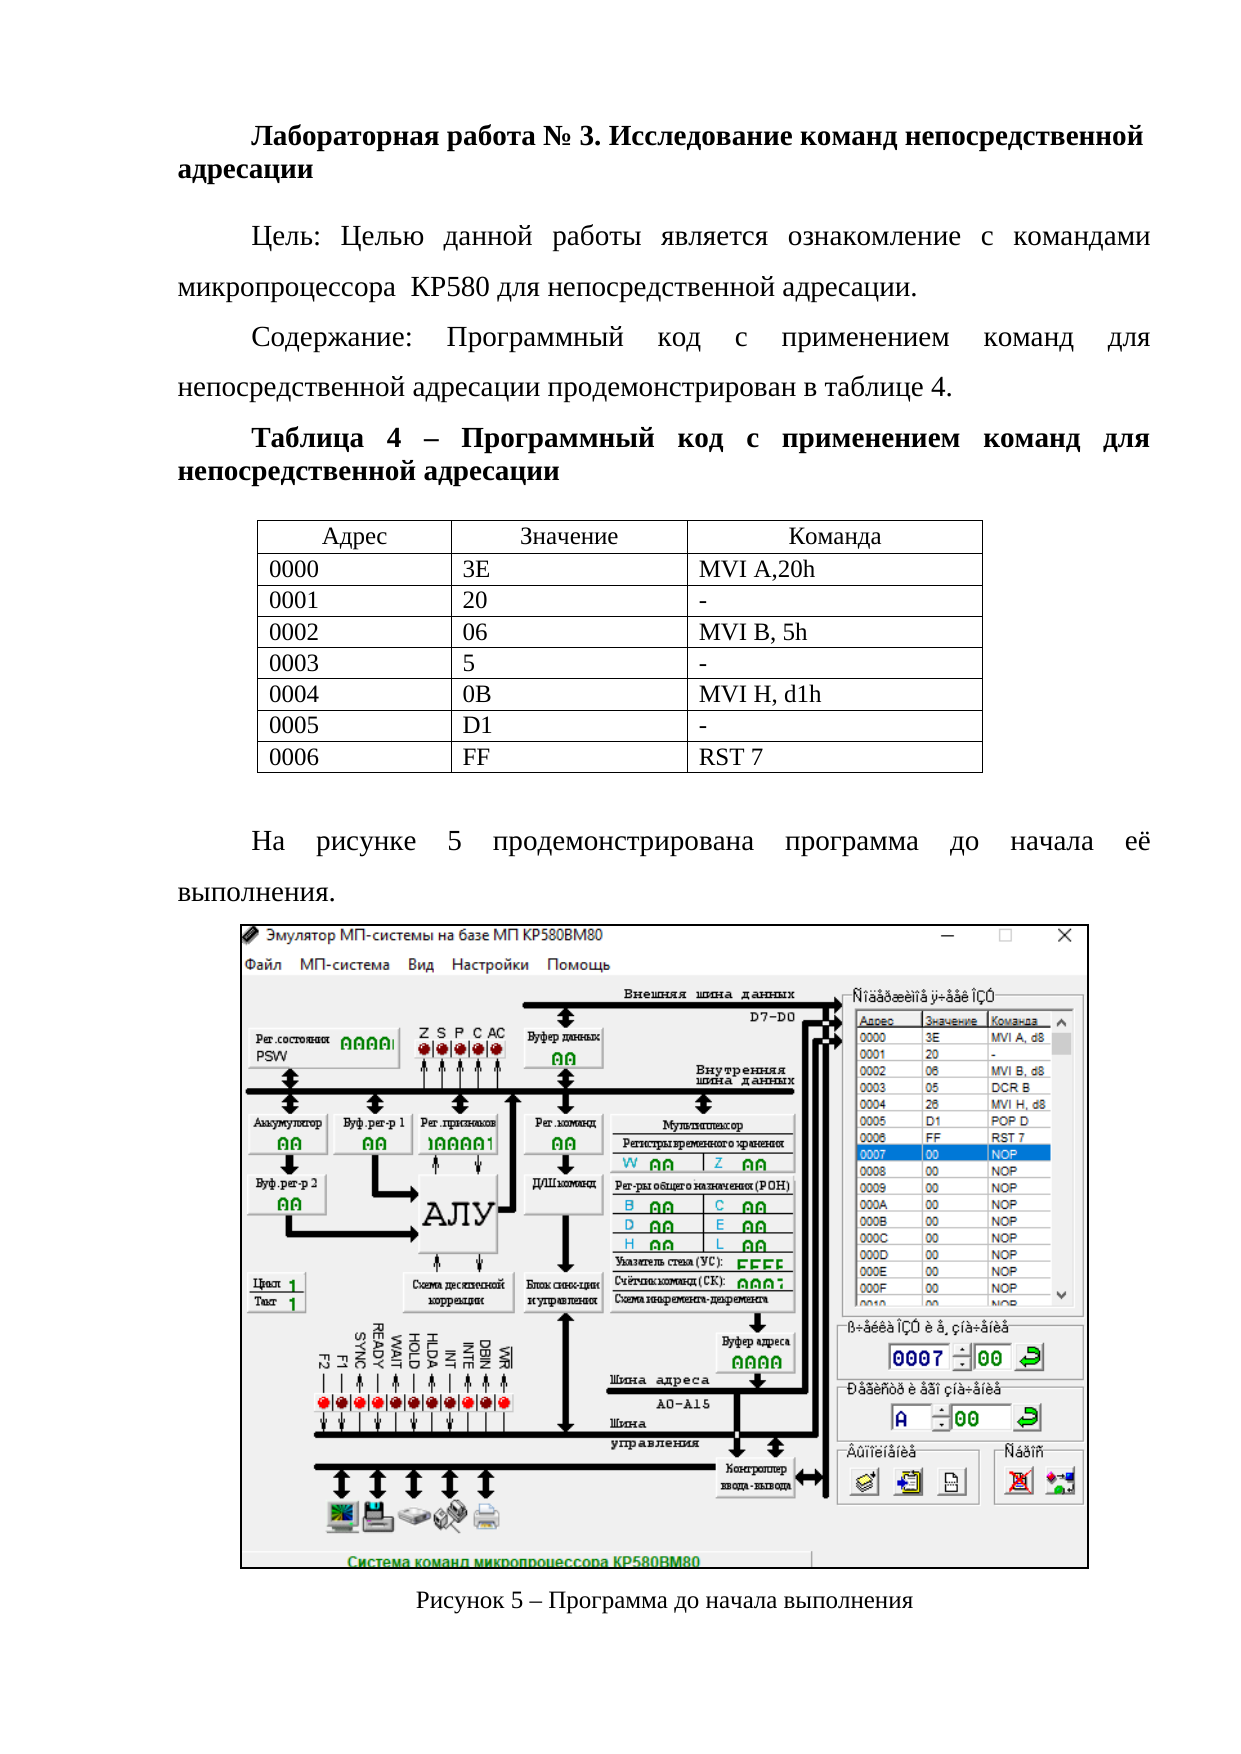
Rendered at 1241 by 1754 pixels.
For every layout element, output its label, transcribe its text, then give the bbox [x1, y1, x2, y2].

table_cell FF [452, 742, 687, 772]
text Цель: Целью данной работы является ознакомление с командами микропроцессора КР580 для непосредственной адресации. [177, 218, 1152, 302]
subtitle Лабораторная работа № 3. Исследование команд непосредственной адресации [177, 118, 1152, 185]
table_cell 20 [452, 586, 687, 616]
table_cell 5 [452, 648, 687, 678]
table_cell 0000 [258, 554, 451, 584]
table_header Адрес [258, 521, 451, 553]
table_header Команда [688, 521, 982, 553]
table_cell MVI B, 5h [688, 617, 982, 647]
table_cell RST 7 [688, 742, 982, 772]
table_cell 0001 [258, 586, 451, 616]
table_cell 0006 [258, 742, 451, 772]
table_cell 0B [452, 679, 687, 709]
text Таблица 4 – Программный код с применением команд для непосредственной адресации [177, 420, 1152, 487]
table_cell 06 [452, 617, 687, 647]
table_cell 0005 [258, 711, 451, 741]
table_cell MVI H, d1h [688, 679, 982, 709]
table_header Значение [452, 521, 687, 553]
picture [242, 926, 1087, 1567]
table_cell - [688, 648, 982, 678]
text На рисунке 5 продемонстрирована программа до начала её выполнения. [177, 823, 1152, 907]
table_cell - [688, 711, 982, 741]
table_cell 0002 [258, 617, 451, 647]
table_cell 0004 [258, 679, 451, 709]
table_cell MVI A,20h [688, 554, 982, 584]
table_cell D1 [452, 711, 687, 741]
text Содержание: Программный код с применением команд для непосредственной адресации продемонстрирован в таблице 4. [177, 319, 1152, 403]
text Рисунок 5 – Программа до начала выполнения [177, 1586, 1152, 1614]
table_cell 0003 [258, 648, 451, 678]
table_cell 3E [452, 554, 687, 584]
table_cell - [688, 586, 982, 616]
